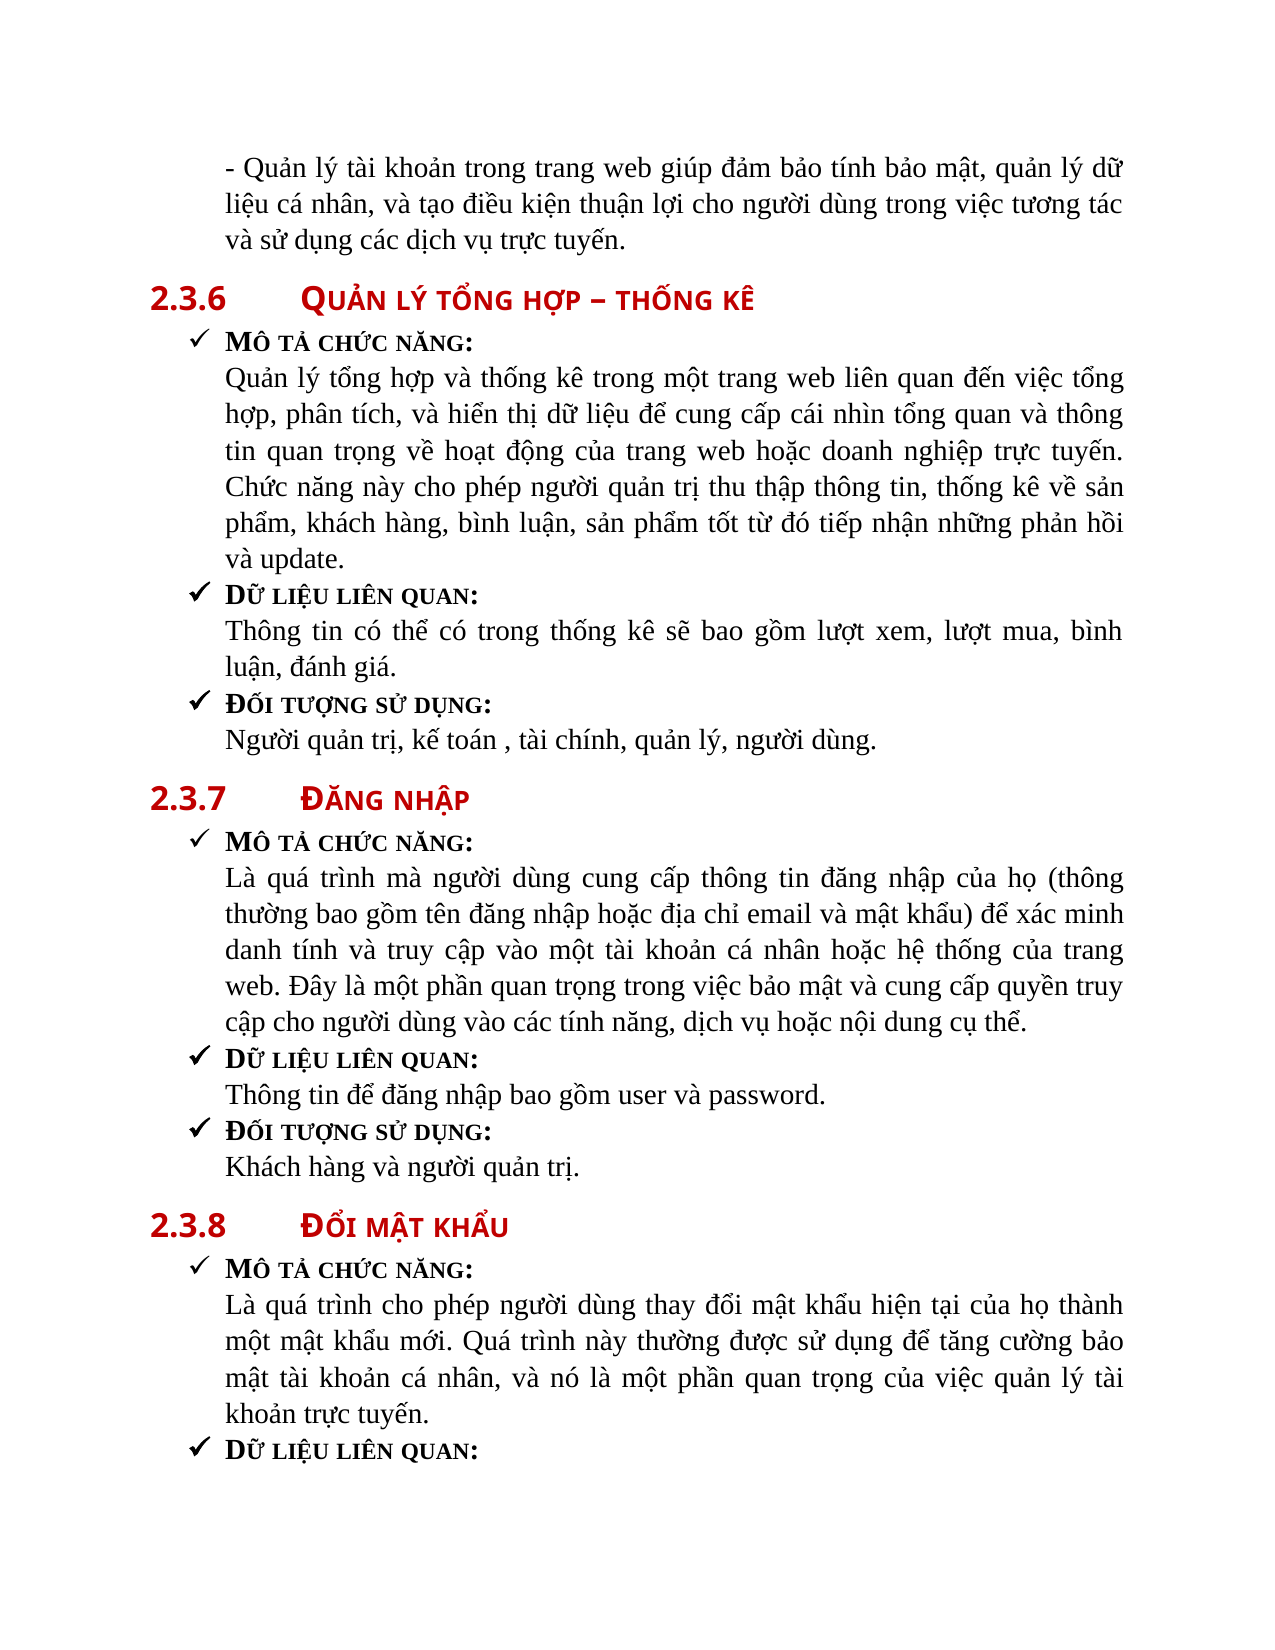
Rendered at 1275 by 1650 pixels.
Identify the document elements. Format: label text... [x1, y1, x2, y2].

list Là quá trình cho phép người dùng thay đổi mật khẩu hiện tại của họ thành một mật khẩu mới. Quá trình này thường được sử dụng để tăng cường bảo mật tài khoản cá nhân, và nó là một phần quan trọng của việc quản lý tài khoản trực tuyến. [225, 1287, 1125, 1429]
list Thông tin có thể có trong thống kê sẽ bao gồm lượt xem, lượt mua, bình luận, đánh giá. [225, 613, 1125, 683]
subtitle Quản lý tổng hợp – thống kê [150, 275, 1125, 321]
list - Quản lý tài khoản trong trang web giúp đảm bảo tính bảo mật, quản lý dữ liệu cá nhân, và tạo điều kiện thuận lợi cho người dùng trong việc tương tác và sử dụng các dịch vụ trực tuyến. [225, 150, 1125, 256]
list Đối tượng sử dụng: [187, 1113, 1125, 1147]
list Dữ liệu liên quan: [187, 1432, 1125, 1466]
list Mô tả chức năng: [187, 1251, 1125, 1285]
list Người quản trị, kế toán , tài chính, quản lý, người dùng. [225, 722, 1125, 756]
list Mô tả chức năng: [187, 824, 1125, 857]
list Đối tượng sử dụng: [187, 686, 1125, 719]
subtitle Đổi mật khẩu [150, 1202, 1125, 1248]
list Mô tả chức năng: [187, 324, 1125, 358]
list Khách hàng và người quản trị. [225, 1149, 1125, 1183]
list Quản lý tổng hợp và thống kê trong một trang web liên quan đến việc tổng hợp, phân tích, và hiển thị dữ liệu để cung cấp cái nhìn tổng quan và thông tin quan trọng về hoạt động của trang web hoặc doanh nghiệp trực tuyến. Chức năng này cho phép người quản trị thu thập thông tin, thống kê về sản phẩm, khách hàng, bình luận, sản phẩm tốt từ đó tiếp nhận những phản hồi và update. [225, 360, 1125, 574]
list Dữ liệu liên quan: [187, 577, 1125, 611]
list Dữ liệu liên quan: [187, 1041, 1125, 1074]
subtitle Đăng nhập [150, 775, 1125, 820]
list Thông tin để đăng nhập bao gồm user và password. [225, 1077, 1125, 1111]
list Là quá trình mà người dùng cung cấp thông tin đăng nhập của họ (thông thường bao gồm tên đăng nhập hoặc địa chỉ email và mật khẩu) để xác minh danh tính và truy cập vào một tài khoản cá nhân hoặc hệ thống của trang web. Đây là một phần quan trọng trong việc bảo mật và cung cấp quyền truy cập cho người dùng vào các tính năng, dịch vụ hoặc nội dung cụ thể. [225, 860, 1125, 1038]
